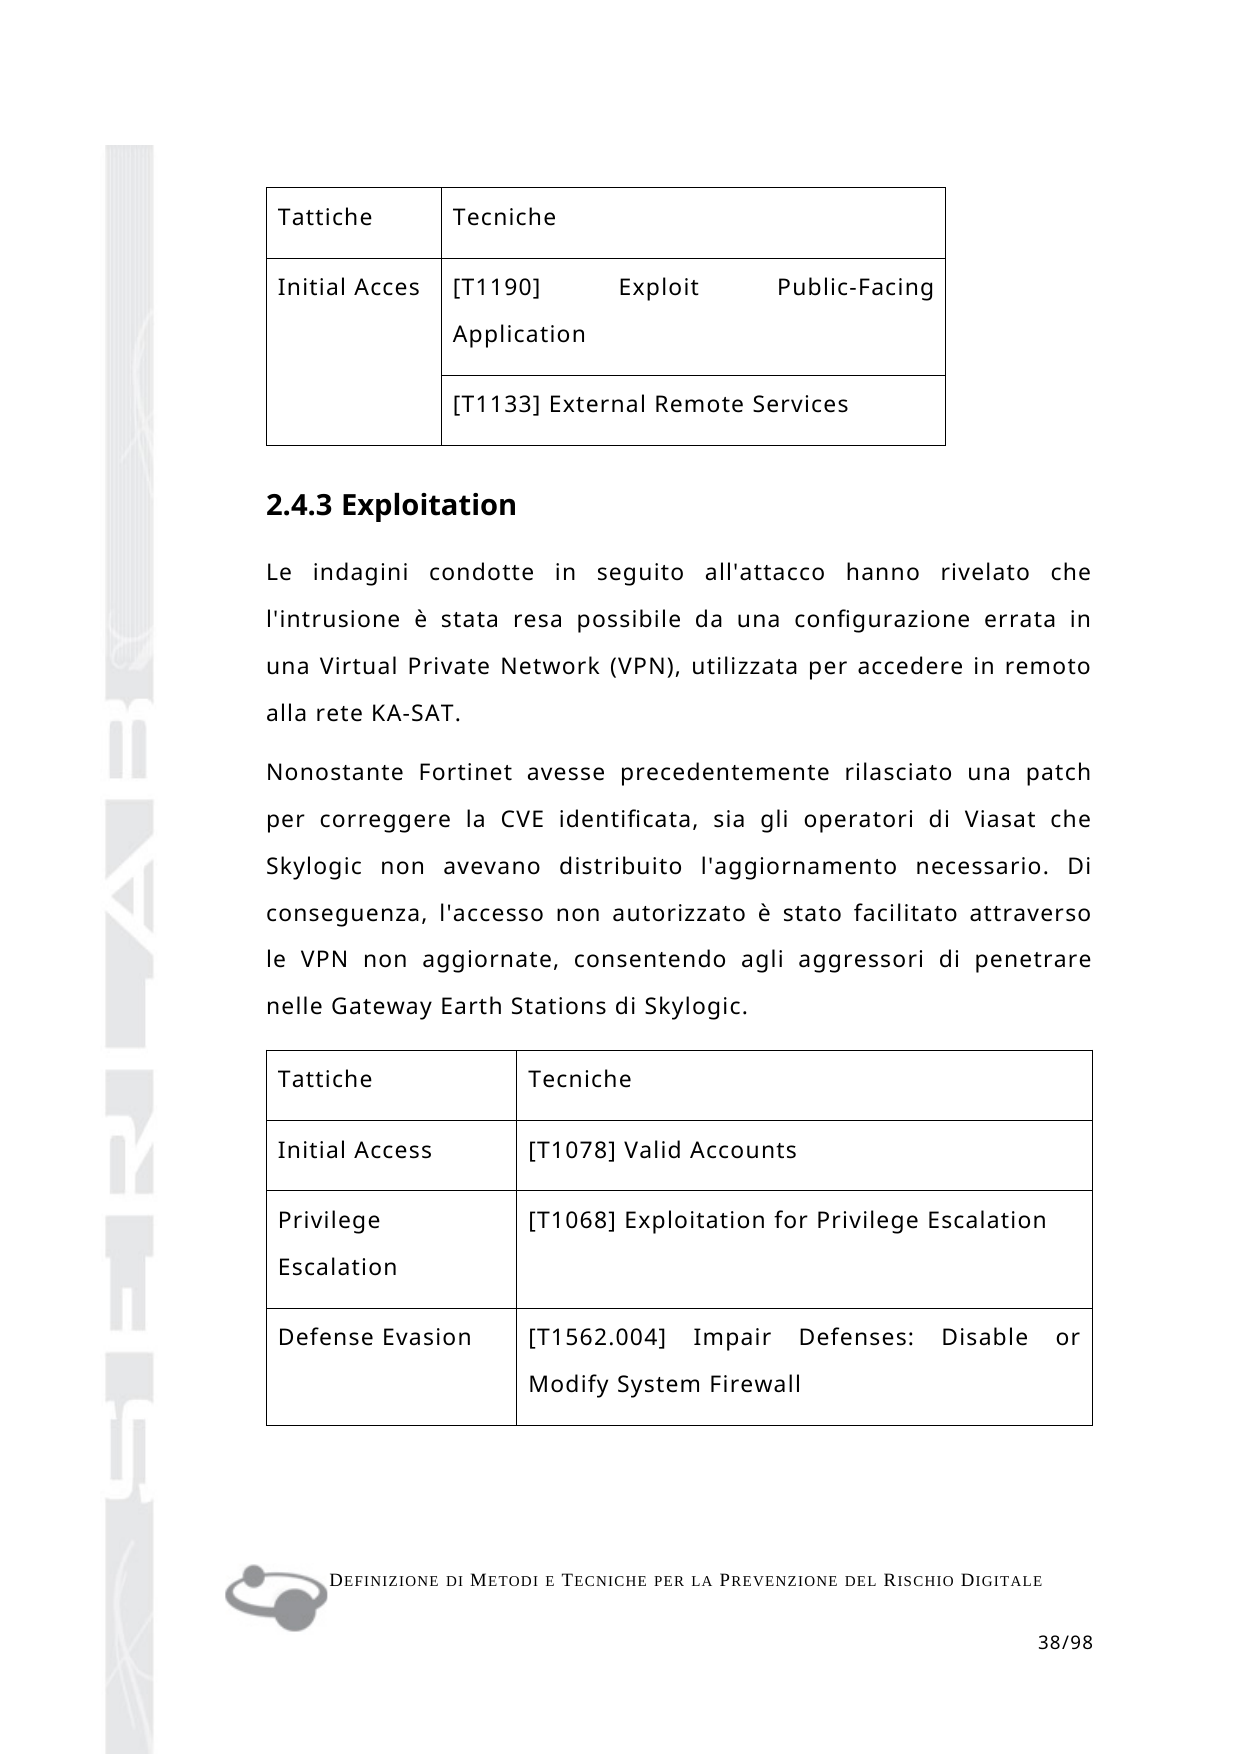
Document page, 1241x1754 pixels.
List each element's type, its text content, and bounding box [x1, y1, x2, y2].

table_cell [T1562.004] Impair Defenses: Disable or Modify System Firewall [517, 1309, 1092, 1425]
table_cell [T1068] Exploitation for Privilege Escalation [517, 1191, 1092, 1308]
table_header Tattiche [267, 1051, 516, 1120]
table_cell [T1133] External Remote Services [442, 376, 945, 445]
table_header Tattiche [267, 188, 441, 258]
table_cell Initial Acces [267, 259, 441, 445]
picture [213, 1563, 328, 1635]
table_cell Defense Evasion [267, 1309, 516, 1425]
table_cell Privilege Escalation [267, 1191, 516, 1308]
table_header Tecniche [517, 1051, 1092, 1120]
text Nonostante Fortinet avesse precedentemente rilasciato una patch per correggere la CVE identificata, sia gli operatori di Viasat che Skylogic non avevano distribuito l'aggiornamento necessario. Di conseguenza, l'accesso non autorizzato è stato facilitato attraverso le VPN non aggiornate, consentendo agli aggressori di penetrare nelle Gateway Earth Stations di Skylogic. [266, 756, 1093, 1021]
table_cell [T1078] Valid Accounts [517, 1121, 1092, 1190]
text Le indagini condotte in seguito all'attacco hanno rivelato che l'intrusione è stata resa possibile da una configurazione errata in una Virtual Private Network (VPN), utilizzata per accedere in remoto alla rete KA-SAT. [266, 556, 1093, 728]
table_cell [T1190] Exploit Public-Facing Application [442, 259, 945, 375]
table_header Tecniche [442, 188, 945, 258]
subtitle Exploitation [266, 484, 1093, 523]
picture [91, 145, 162, 1754]
table_cell Initial Access [267, 1121, 516, 1190]
